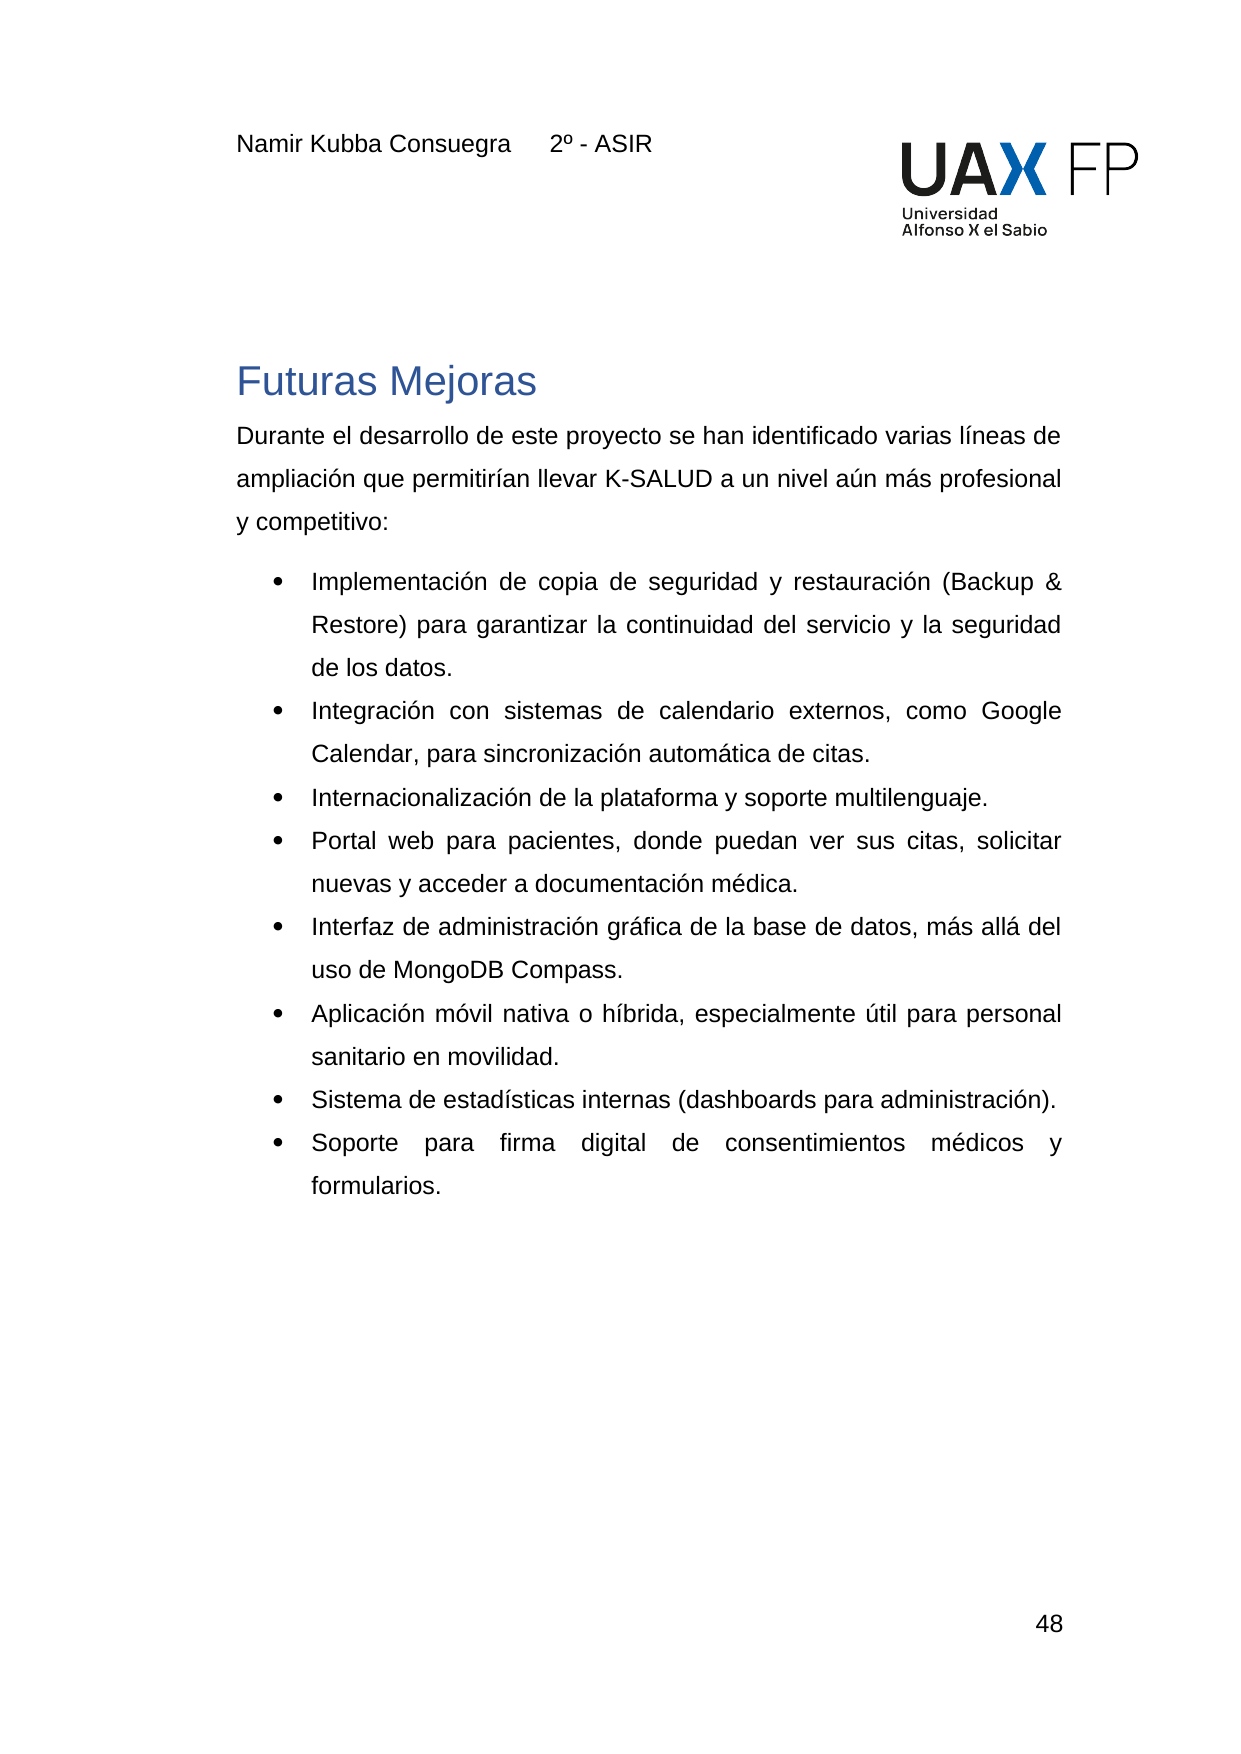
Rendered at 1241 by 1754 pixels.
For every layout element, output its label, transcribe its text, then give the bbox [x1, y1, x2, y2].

list Integración con sistemas de calendario externos, como Google Calendar, para sincronización automática de citas. [274, 696, 1063, 768]
text Durante el desarrollo de este proyecto se han identificado varias líneas de ampliación que permitirían llevar K-SALUD a un nivel aún más profesional y competitivo: [236, 421, 1063, 536]
list Portal web para pacientes, donde puedan ver sus citas, solicitar nuevas y acceder a documentación médica. [274, 826, 1063, 898]
subtitle Futuras Mejoras [236, 357, 1063, 404]
list Implementación de copia de seguridad y restauración (Backup & Restore) para garantizar la continuidad del servicio y la seguridad de los datos. [274, 567, 1063, 682]
list Internacionalización de la plataforma y soporte multilenguaje. [274, 783, 1063, 811]
list Aplicación móvil nativa o híbrida, especialmente útil para personal sanitario en movilidad. [274, 998, 1063, 1071]
picture [875, 116, 1164, 262]
list Interfaz de administración gráfica de la base de datos, más allá del uso de MongoDB Compass. [274, 912, 1063, 984]
list Soporte para firma digital de consentimientos médicos y formularios. [274, 1128, 1063, 1200]
list Sistema de estadísticas internas (dashboards para administración). [274, 1085, 1063, 1114]
